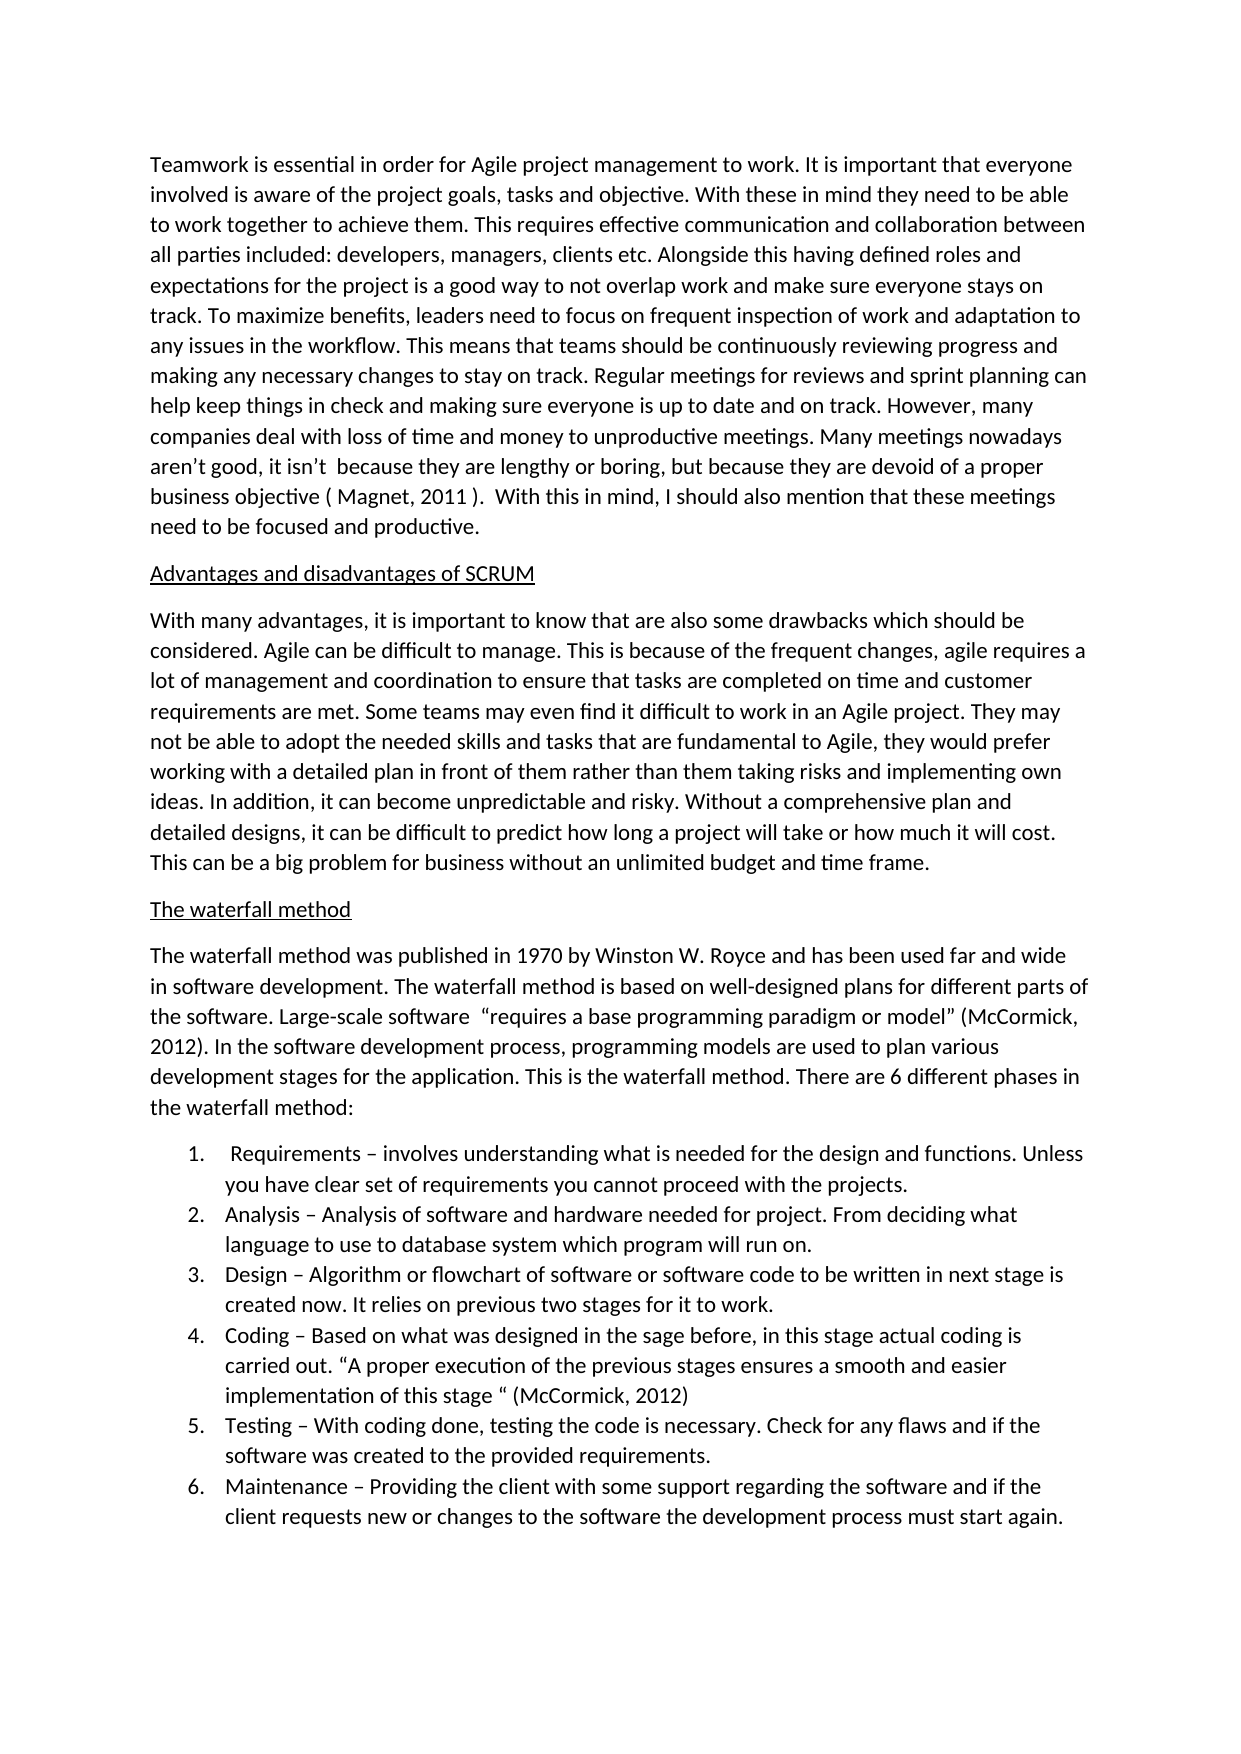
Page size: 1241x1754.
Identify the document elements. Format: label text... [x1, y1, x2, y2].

text Advantages and disadvantages of SCRUM [150, 559, 1090, 587]
text The waterfall method [150, 895, 1090, 923]
list Design – Algorithm or flowchart of software or software code to be written in next stage is created now. It relies on previous two stages for it to work. [187, 1260, 1090, 1319]
list Requirements – involves understanding what is needed for the design and functions. Unless you have clear set of requirements you cannot proceed with the projects. [187, 1139, 1090, 1198]
list Analysis – Analysis of software and hardware needed for project. From deciding what language to use to database system which program will run on. [187, 1200, 1090, 1258]
list Testing – With coding done, testing the code is necessary. Check for any flaws and if the software was created to the provided requirements. [187, 1411, 1090, 1470]
list Coding – Based on what was designed in the sage before, in this stage actual coding is carried out. “A proper execution of the previous stages ensures a smooth and easier implementation of this stage “ (McCormick, 2012) [187, 1321, 1090, 1409]
list Maintenance – Providing the client with some support regarding the software and if the client requests new or changes to the software the development process must start again. [187, 1472, 1090, 1530]
text The waterfall method was published in 1970 by Winston W. Royce and has been used far and wide in software development. The waterfall method is based on well-designed plans for different parts of the software. Large-scale software “requires a base programming paradigm or model” (McCormick, 2012). In the software development process, programming models are used to plan various development stages for the application. This is the waterfall method. There are 6 different phases in the waterfall method: [150, 942, 1090, 1121]
text With many advantages, it is important to know that are also some drawbacks which should be considered. Agile can be difficult to manage. This is because of the frequent changes, agile requires a lot of management and coordination to ensure that tasks are completed on time and customer requirements are met. Some teams may even find it difficult to work in an Agile project. They may not be able to adopt the needed skills and tasks that are fundamental to Agile, they would prefer working with a detailed plan in front of them rather than them taking risks and implementing own ideas. In addition, it can become unpredictable and risky. Without a comprehensive plan and detailed designs, it can be difficult to predict how long a project will take or how much it will cost. This can be a big problem for business without an unlimited budget and time frame. [150, 606, 1090, 876]
text Teamwork is essential in order for Agile project management to work. It is important that everyone involved is aware of the project goals, tasks and objective. With these in mind they need to be able to work together to achieve them. This requires effective communication and collaboration between all parties included: developers, managers, clients etc. Alongside this having defined roles and expectations for the project is a good way to not overlap work and make sure everyone stays on track. To maximize benefits, leaders need to focus on frequent inspection of work and adaptation to any issues in the workflow. This means that teams should be continuously reviewing progress and making any necessary changes to stay on track. Regular meetings for reviews and sprint planning can help keep things in check and making sure everyone is up to date and on track. However, many companies deal with loss of time and money to unproductive meetings. Many meetings nowadays aren’t good, it isn’t because they are lengthy or boring, but because they are devoid of a proper business objective ( Magnet, 2011 ). With this in mind, I should also mention that these meetings need to be focused and productive. [150, 150, 1090, 541]
